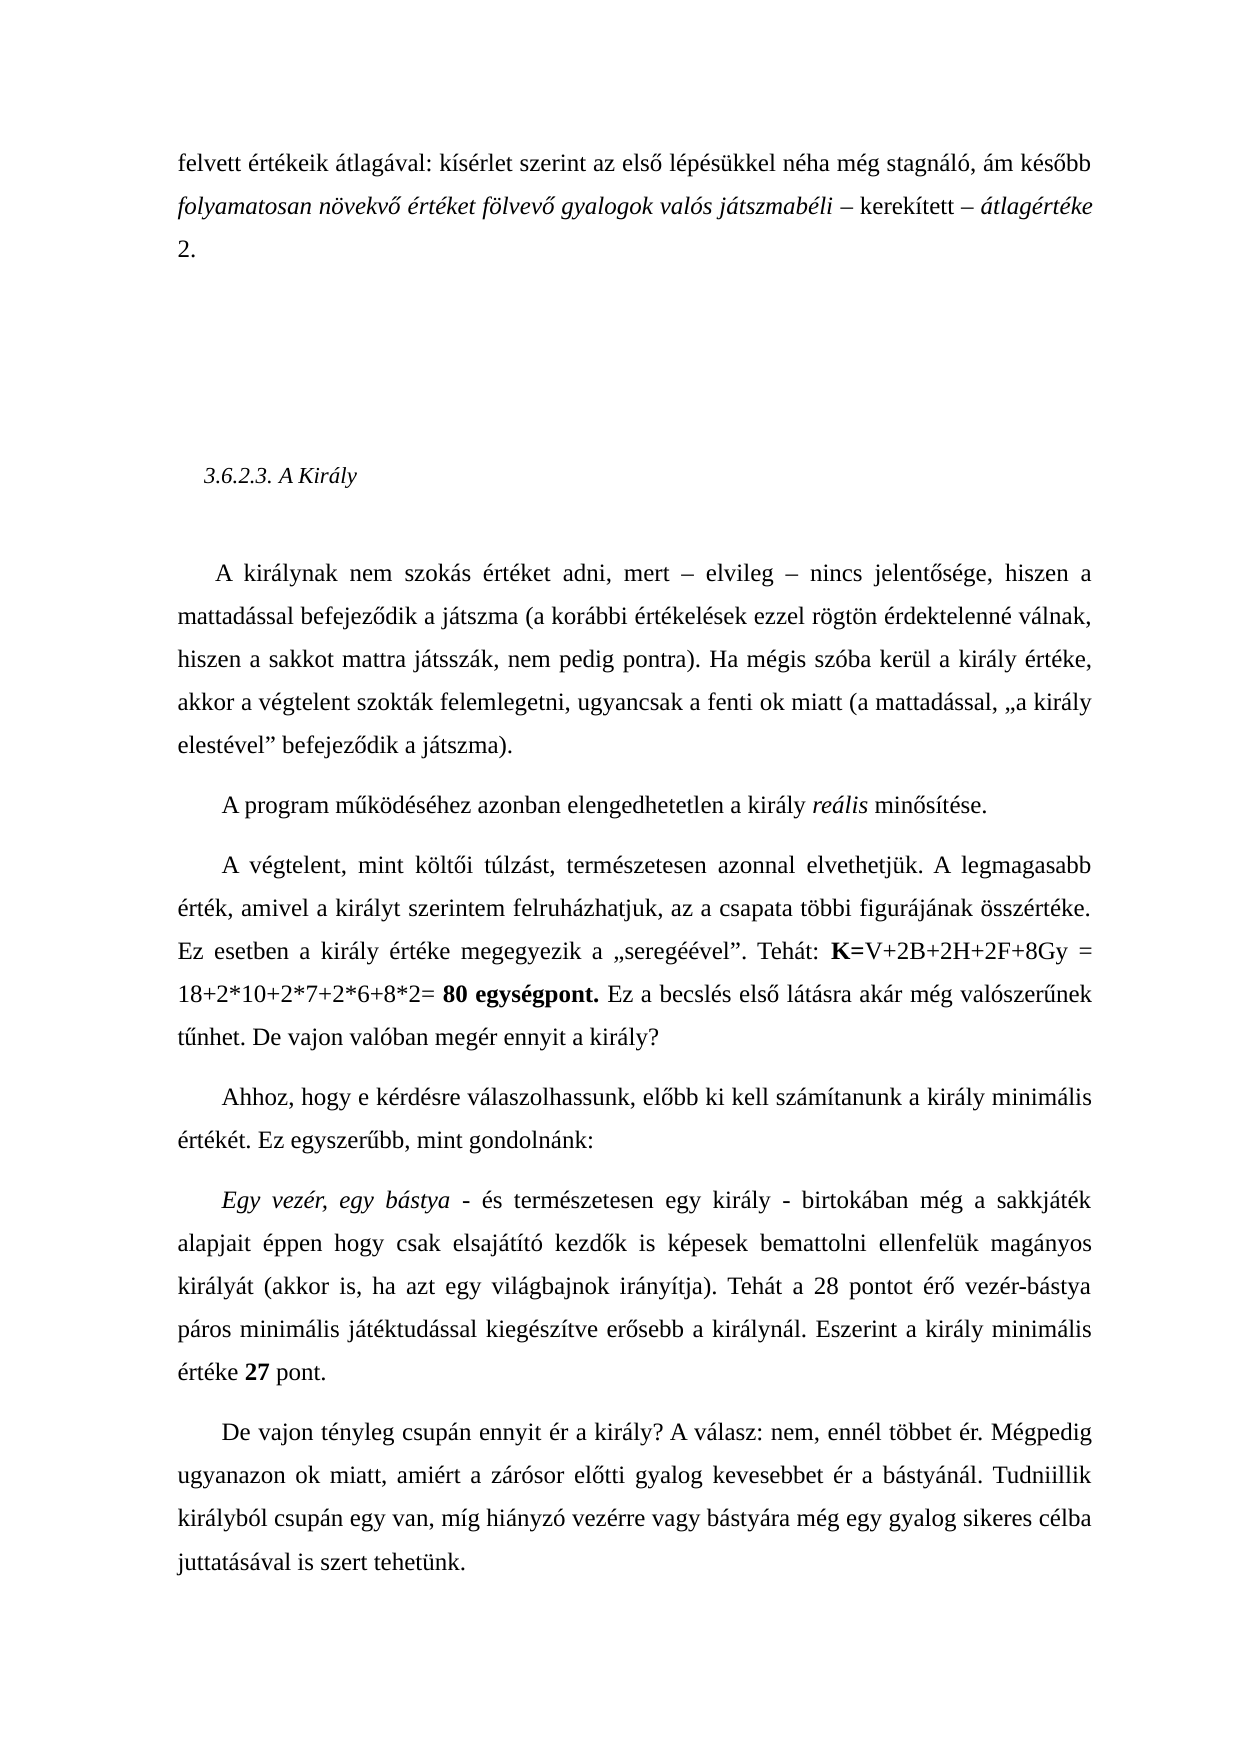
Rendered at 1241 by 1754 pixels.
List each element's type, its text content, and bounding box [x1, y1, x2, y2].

text A királynak nem szokás értéket adni, mert – elvileg – nincs jelentősége, hiszen a mattadással befejeződik a játszma (a korábbi értékelések ezzel rögtön érdektelenné válnak, hiszen a sakkot mattra játsszák, nem pedig pontra). Ha mégis szóba kerül a király értéke, akkor a végtelent szokták felemlegetni, ugyancsak a fenti ok miatt (a mattadással, „a király elestével” befejeződik a játszma). [177, 558, 1093, 759]
subtitle A Király [204, 462, 1093, 488]
text De vajon tényleg csupán ennyit ér a király? A válasz: nem, ennél többet ér. Mégpedig ugyanazon ok miatt, amiért a zárósor előtti gyalog kevesebbet ér a bástyánál. Tudniillik királyból csupán egy van, míg hiányzó vezérre vagy bástyára még egy gyalog sikeres célba juttatásával is szert tehetünk. [177, 1417, 1093, 1575]
text Egy vezér, egy bástya - és természetesen egy király - birtokában még a sakkjáték alapjait éppen hogy csak elsajátító kezdők is képesek bemattolni ellenfelük magányos királyát (akkor is, ha azt egy világbajnok irányítja). Tehát a 28 pontot érő vezér-bástya páros minimális játéktudással kiegészítve erősebb a királynál. Eszerint a király minimális értéke 27 pont. [177, 1185, 1093, 1386]
text A program működéséhez azonban elengedhetetlen a király reális minősítése. [177, 790, 1093, 819]
text A végtelent, mint költői túlzást, természetesen azonnal elvethetjük. A legmagasabb érték, amivel a királyt szerintem felruházhatjuk, az a csapata többi figurájának összértéke. Ez esetben a király értéke megegyezik a „seregéével”. Tehát: K=V+2B+2H+2F+8Gy = 18+2*10+2*7+2*6+8*2= 80 egységpont. Ez a becslés első látásra akár még valószerűnek tűnhet. De vajon valóban megér ennyit a király? [177, 850, 1093, 1051]
text Ahhoz, hogy e kérdésre válaszolhassunk, előbb ki kell számítanunk a király minimális értékét. Ez egyszerűbb, mint gondolnánk: [177, 1082, 1093, 1154]
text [177, 148, 1093, 263]
